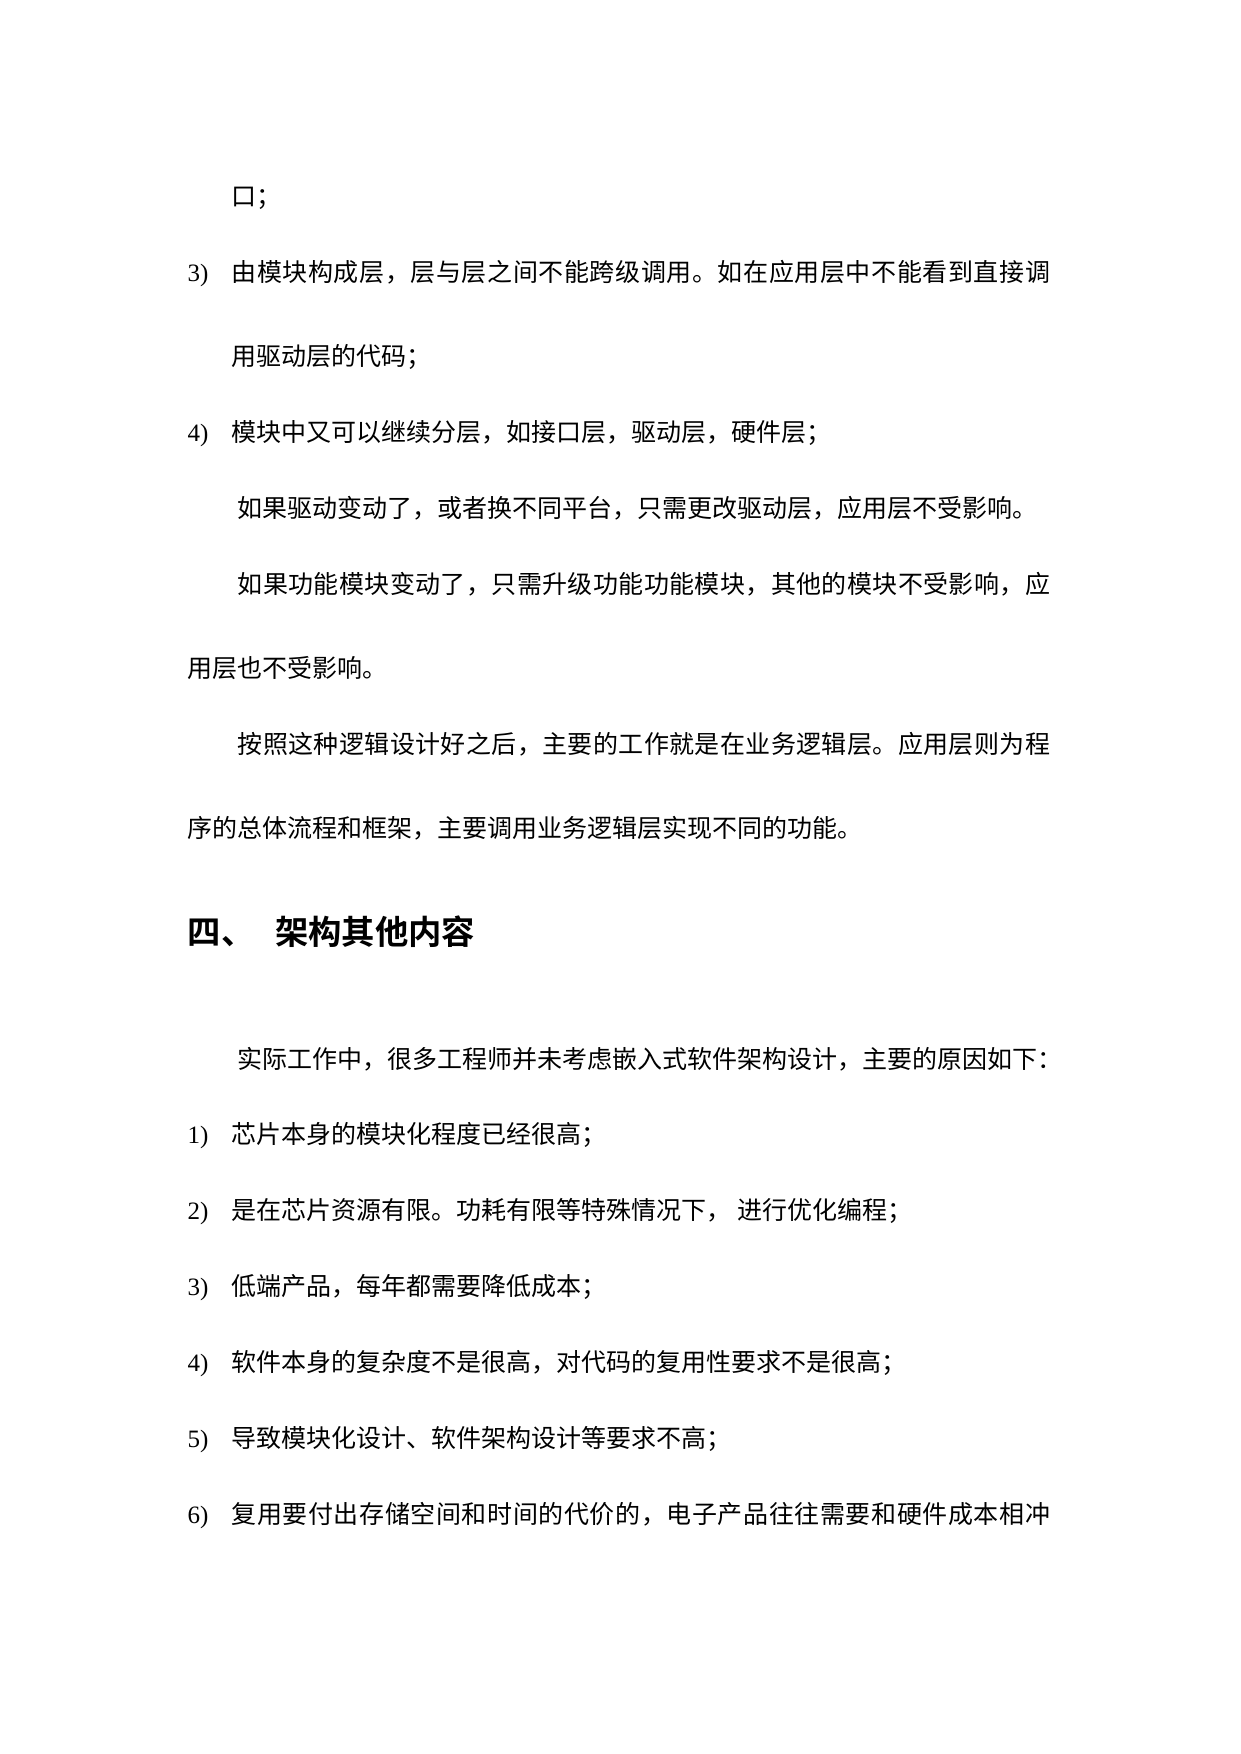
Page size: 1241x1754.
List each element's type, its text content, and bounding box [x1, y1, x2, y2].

text 如果功能模块变动了，只需升级功能功能模块，其他的模块不受影响，应用层也不受影响。 [187, 550, 1053, 699]
subtitle 架构其他内容 [187, 897, 1053, 962]
list 模块中又可以继续分层，如接口层，驱动层，硬件层； [187, 398, 1053, 463]
list 软件本身的复杂度不是很高，对代码的复用性要求不是很高； [187, 1328, 1053, 1393]
list 芯片本身的模块化程度已经很高； [187, 1101, 1053, 1166]
list 导致模块化设计、软件架构设计等要求不高； [187, 1404, 1053, 1469]
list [187, 1480, 1053, 1545]
list 由模块构成层，层与层之间不能跨级调用。如在应用层中不能看到直接调用驱动层的代码； [187, 238, 1053, 387]
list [187, 162, 1053, 227]
list 是在芯片资源有限。功耗有限等特殊情况下， 进行优化编程； [187, 1176, 1053, 1241]
text 实际工作中，很多工程师并未考虑嵌入式软件架构设计，主要的原因如下： [187, 1025, 1053, 1090]
text 按照这种逻辑设计好之后，主要的工作就是在业务逻辑层。应用层则为程序的总体流程和框架，主要调用业务逻辑层实现不同的功能。 [187, 710, 1053, 859]
text 如果驱动变动了，或者换不同平台，只需更改驱动层，应用层不受影响。 [187, 474, 1053, 539]
list 低端产品，每年都需要降低成本； [187, 1252, 1053, 1317]
